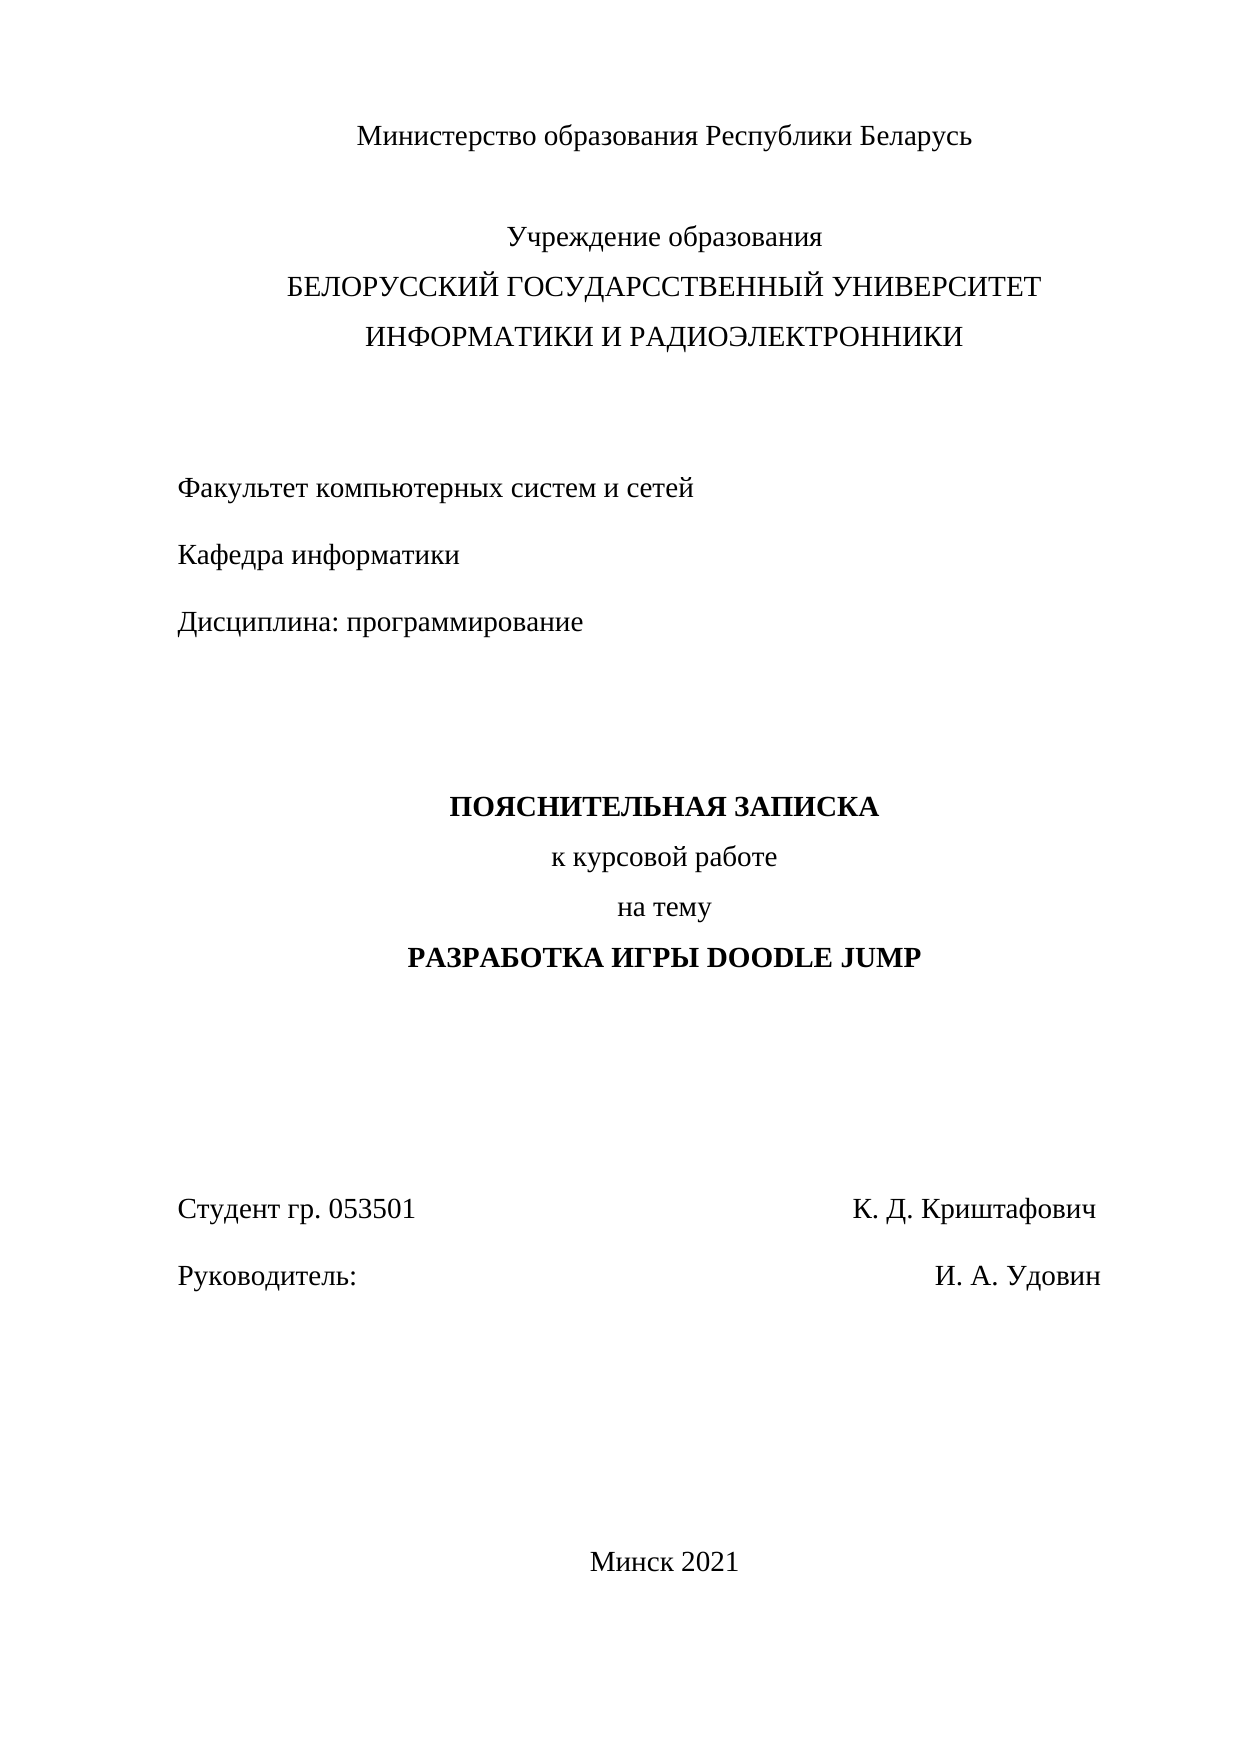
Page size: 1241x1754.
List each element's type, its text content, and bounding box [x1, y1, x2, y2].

text Факультет компьютерных систем и сетей [177, 470, 1152, 504]
text РАЗРАБОТКА ИГРЫ DOODLE JUMP [177, 940, 1152, 973]
text Студент гр. 053501 К. Д. Криштафович [177, 1191, 1152, 1225]
text Руководитель: И. А. Удовин [177, 1258, 1152, 1292]
text Учреждение образования [177, 219, 1152, 252]
text Дисциплина: программирование [177, 604, 1152, 638]
text БЕЛОРУССКИЙ ГОСУДАРССТВЕННЫЙ УНИВЕРСИТЕТ ИНФОРМАТИКИ И РАДИОЭЛЕКТРОННИКИ [177, 269, 1152, 353]
text ПОЯСНИТЕЛЬНАЯ ЗАПИСКА [177, 789, 1152, 822]
text Министерство образования Республики Беларусь [177, 118, 1152, 152]
text Кафедра информатики [177, 537, 1152, 571]
text на тему [177, 889, 1152, 923]
text к курсовой работе [177, 839, 1152, 873]
text Минск 2021 [177, 1544, 1152, 1577]
